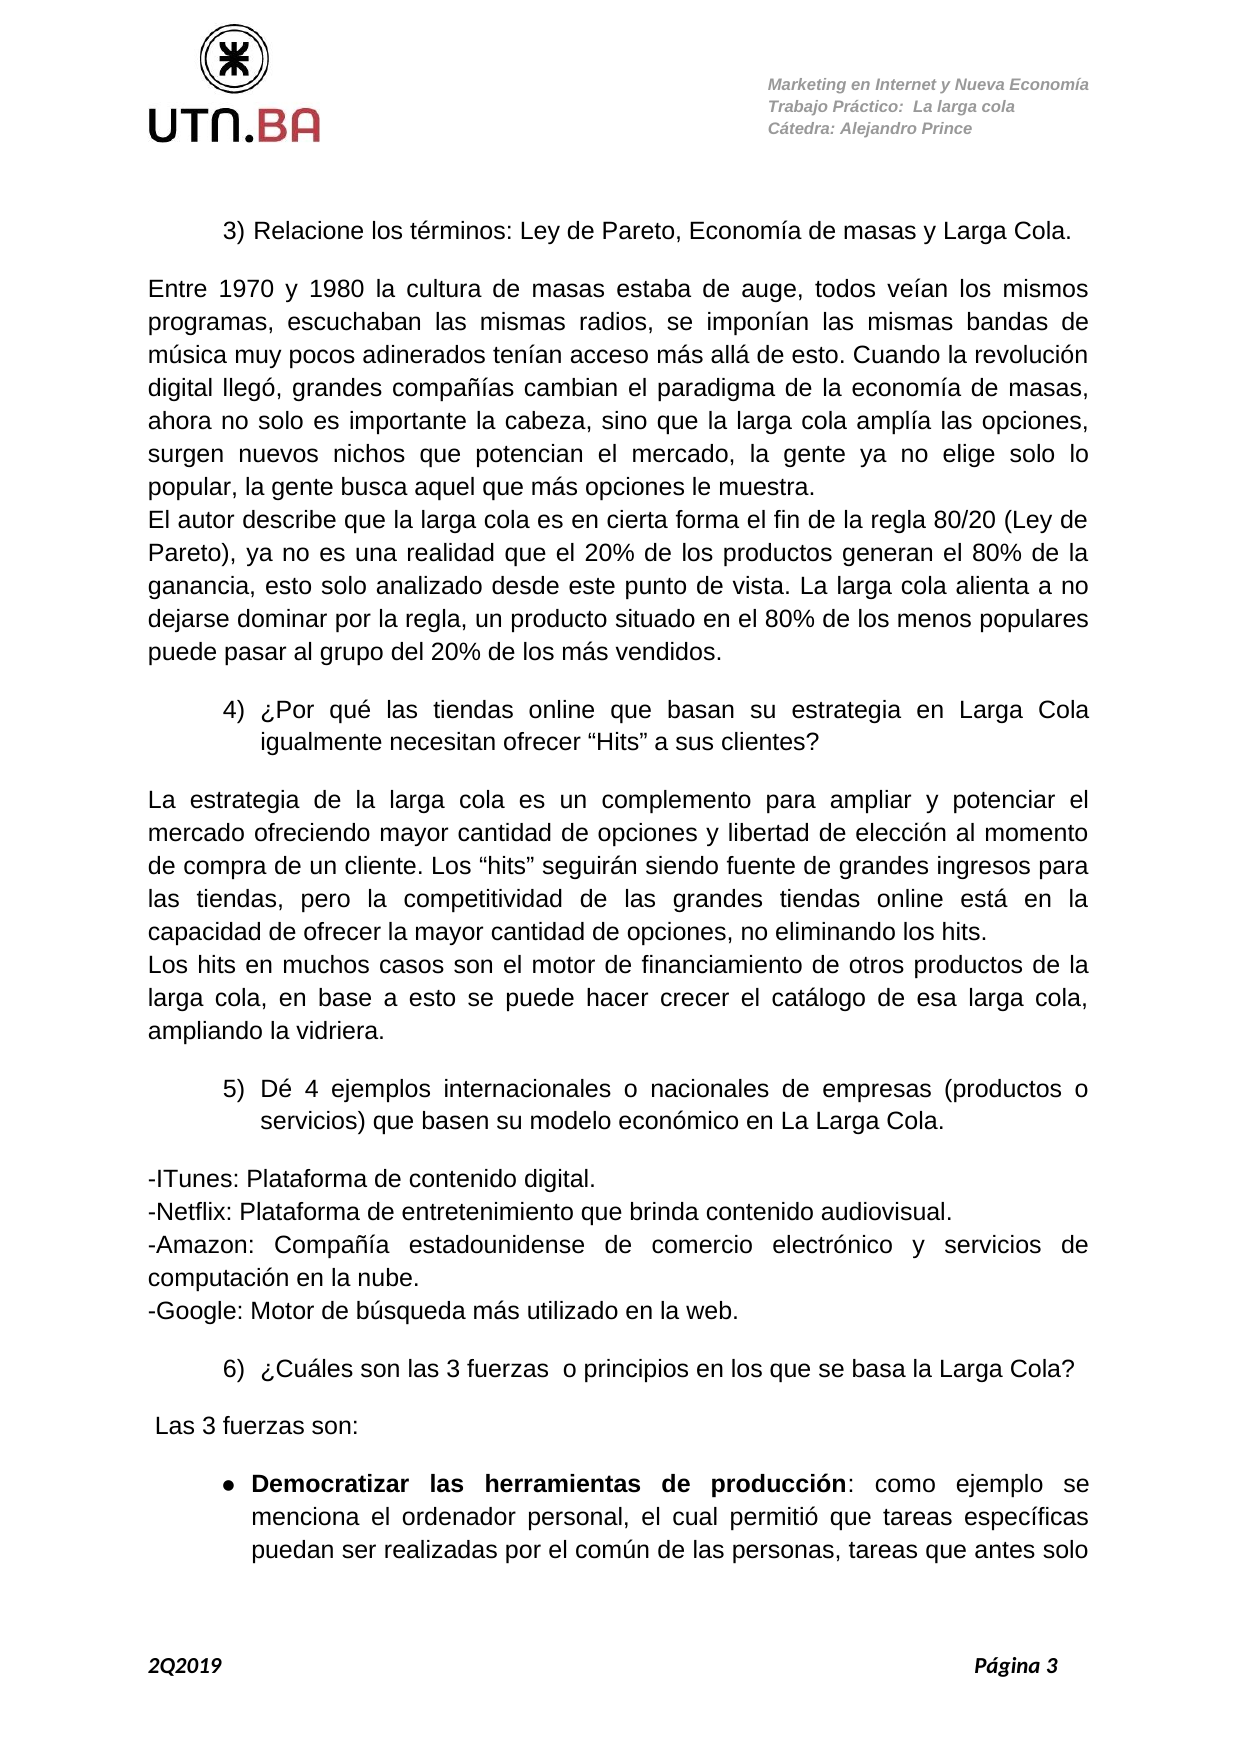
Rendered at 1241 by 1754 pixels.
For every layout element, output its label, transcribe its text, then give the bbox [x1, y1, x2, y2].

text El autor describe que la larga cola es en cierta forma el fin de la regla 80/20 (Ley de Pareto), ya no es una realidad que el 20% de los productos generan el 80% de la ganancia, esto solo analizado desde este punto de vista. La larga cola alienta a no dejarse dominar por la regla, un producto situado en el 80% de los menos populares puede pasar al grupo del 20% de los más vendidos. [148, 505, 1090, 666]
text -Netflix: Plataforma de entretenimiento que brinda contenido audiovisual. [148, 1197, 1090, 1226]
text Entre 1970 y 1980 la cultura de masas estaba de auge, todos veían los mismos programas, escuchaban las mismas radios, se imponían las mismas bandas de música muy pocos adinerados tenían acceso más allá de esto. Cuando la revolución digital llegó, grandes compañías cambian el paradigma de la economía de masas, ahora no solo es importante la cabeza, sino que la larga cola amplía las opciones, surgen nuevos nichos que potencian el mercado, la gente ya no elige solo lo popular, la gente busca aquel que más opciones le muestra. [148, 274, 1090, 501]
text -Amazon: Compañía estadounidense de comercio electrónico y servicios de computación en la nube. [148, 1230, 1090, 1292]
picture [147, 22, 321, 143]
text 5) Dé 4 ejemplos internacionales o nacionales de empresas (productos o servicios) que basen su modelo económico en La Larga Cola. [223, 1074, 1090, 1135]
text 6) ¿Cuáles son las 3 fuerzas o principios en los que se basa la Larga Cola? [223, 1354, 1090, 1383]
text 4) ¿Por qué las tiendas online que basan su estrategia en Larga Cola igualmente necesitan ofrecer “Hits” a sus clientes? [223, 695, 1090, 756]
text Las 3 fuerzas son: [148, 1411, 1090, 1440]
text La estrategia de la larga cola es un complemento para ampliar y potenciar el mercado ofreciendo mayor cantidad de opciones y libertad de elección al momento de compra de un cliente. Los “hits” seguirán siendo fuente de grandes ingresos para las tiendas, pero la competitividad de las grandes tiendas online está en la capacidad de ofrecer la mayor cantidad de opciones, no eliminando los hits. [148, 785, 1090, 946]
text 3) Relacione los términos: Ley de Pareto, Economía de masas y Larga Cola. [223, 216, 1090, 244]
text -ITunes: Plataforma de contenido digital. [148, 1164, 1090, 1192]
text Los hits en muchos casos son el motor de financiamiento de otros productos de la larga cola, en base a esto se puede hacer crecer el catálogo de esa larga cola, ampliando la vidriera. [148, 950, 1090, 1045]
text -Google: Motor de búsqueda más utilizado en la web. [148, 1296, 1090, 1324]
